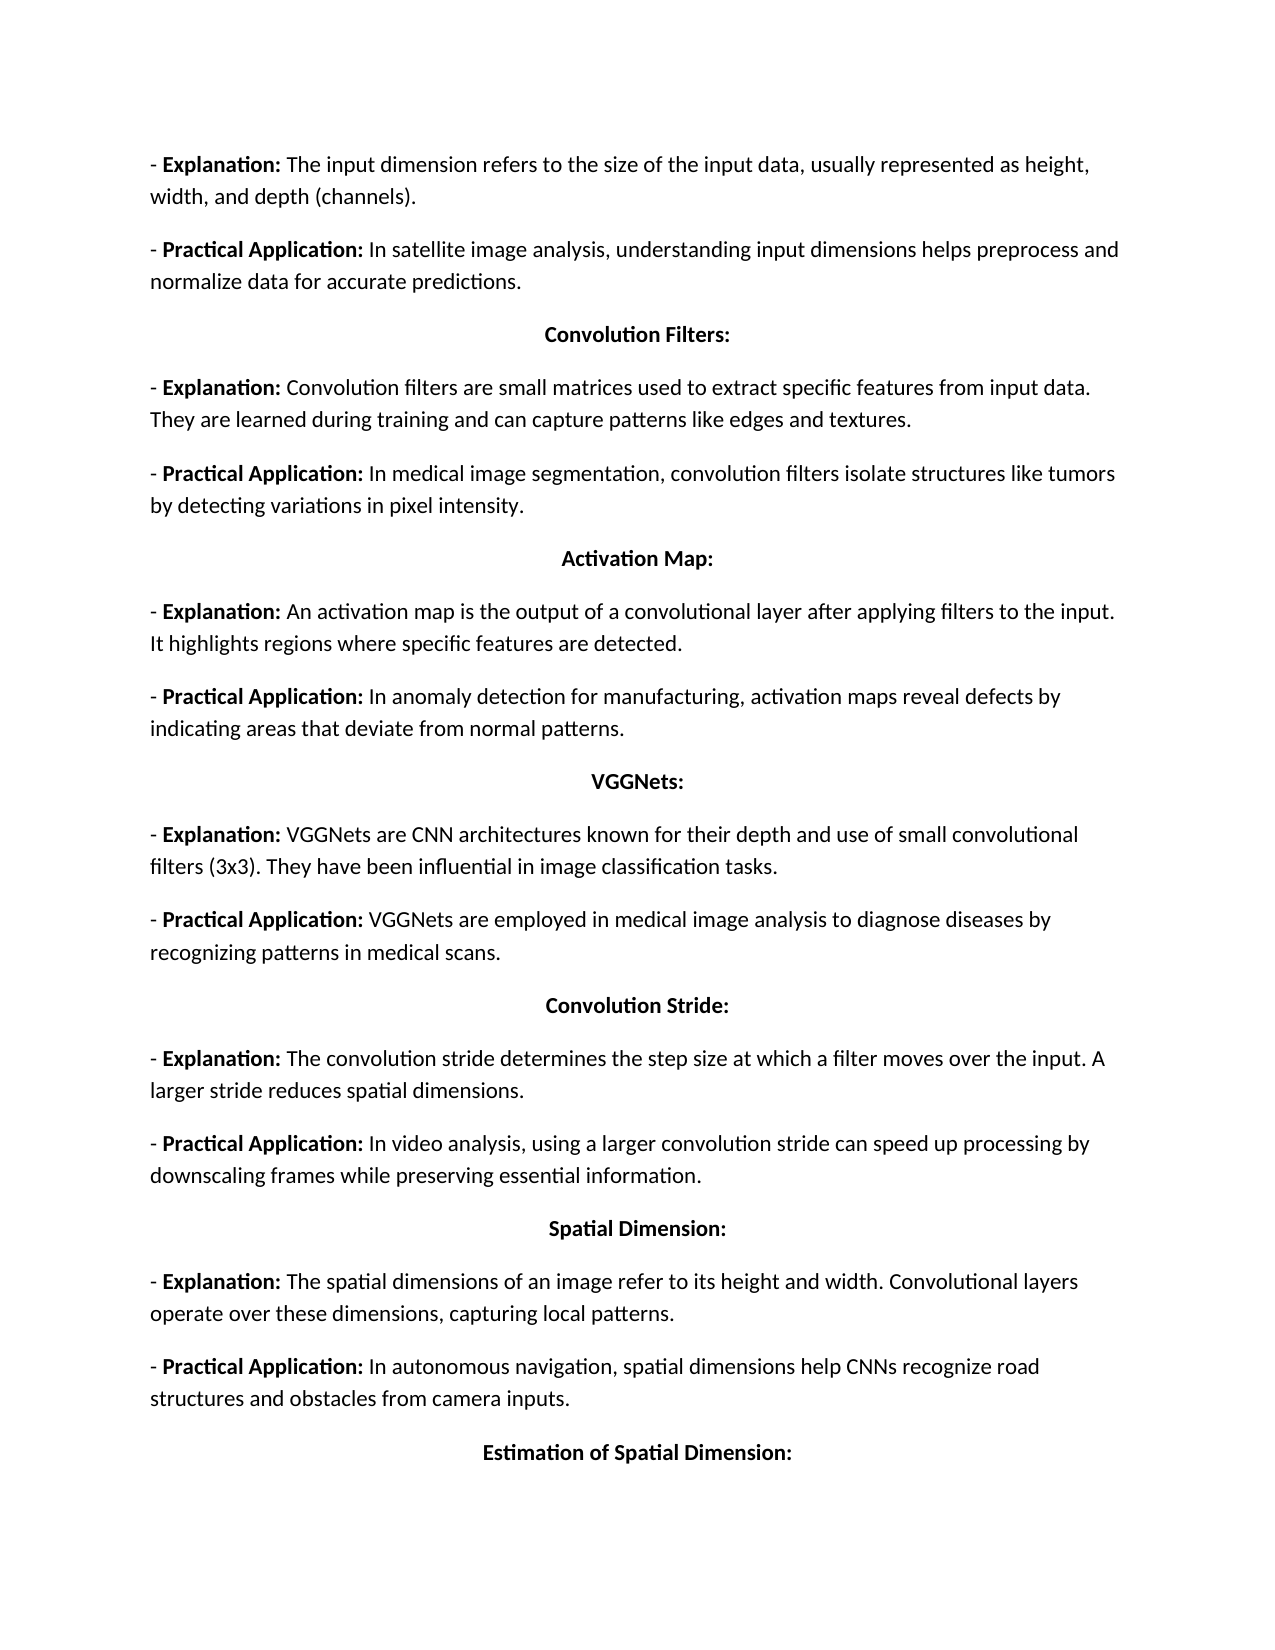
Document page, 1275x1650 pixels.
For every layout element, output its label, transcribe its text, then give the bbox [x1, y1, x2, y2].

text Convolution Stride: [150, 991, 1125, 1019]
text - Explanation: The input dimension refers to the size of the input data, usually represented as height, width, and depth (channels). [150, 150, 1125, 210]
text Activation Map: [150, 544, 1125, 572]
text - Practical Application: In medical image segmentation, convolution filters isolate structures like tumors by detecting variations in pixel intensity. [150, 459, 1125, 519]
text - Practical Application: VGGNets are employed in medical image analysis to diagnose diseases by recognizing patterns in medical scans. [150, 906, 1125, 966]
text VGGNets: [150, 767, 1125, 795]
text - Explanation: The spatial dimensions of an image refer to its height and width. Convolutional layers operate over these dimensions, capturing local patterns. [150, 1267, 1125, 1327]
text - Explanation: The convolution stride determines the step size at which a filter moves over the input. A larger stride reduces spatial dimensions. [150, 1044, 1125, 1104]
text - Explanation: Convolution filters are small matrices used to extract specific features from input data. They are learned during training and can capture patterns like edges and textures. [150, 373, 1125, 434]
text - Practical Application: In autonomous navigation, spatial dimensions help CNNs recognize road structures and obstacles from camera inputs. [150, 1352, 1125, 1413]
text - Practical Application: In video analysis, using a larger convolution stride can speed up processing by downscaling frames while preserving essential information. [150, 1129, 1125, 1189]
text - Practical Application: In anomaly detection for manufacturing, activation maps reveal defects by indicating areas that deviate from normal patterns. [150, 682, 1125, 742]
text - Practical Application: In satellite image analysis, understanding input dimensions helps preprocess and normalize data for accurate predictions. [150, 235, 1125, 295]
text Spatial Dimension: [150, 1214, 1125, 1242]
text Convolution Filters: [150, 320, 1125, 348]
text - Explanation: An activation map is the output of a convolutional layer after applying filters to the input. It highlights regions where specific features are detected. [150, 597, 1125, 657]
text Estimation of Spatial Dimension: [150, 1438, 1125, 1466]
text - Explanation: VGGNets are CNN architectures known for their depth and use of small convolutional filters (3x3). They have been influential in image classification tasks. [150, 820, 1125, 881]
